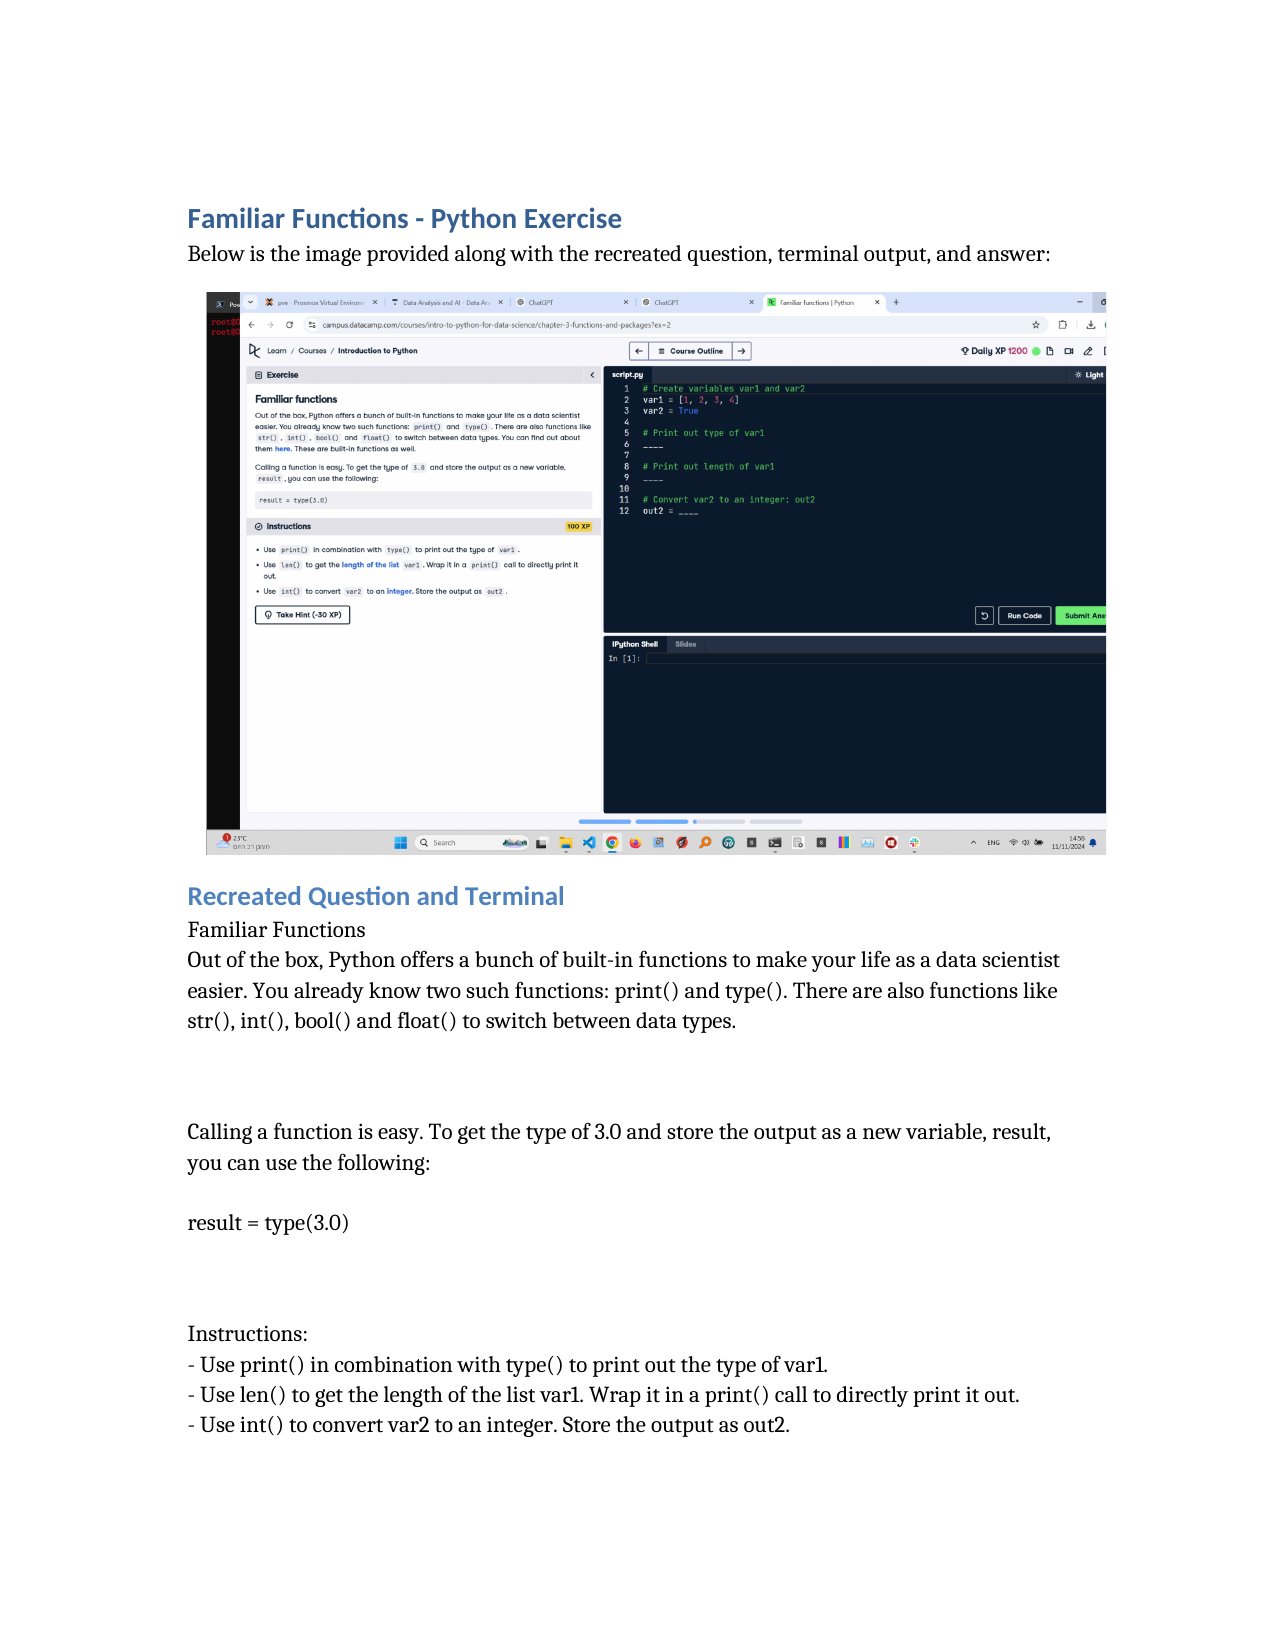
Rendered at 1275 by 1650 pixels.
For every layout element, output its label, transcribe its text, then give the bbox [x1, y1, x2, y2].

text Below is the image provided along with the recreated question, terminal output, and answer: [187, 241, 1087, 267]
subtitle Recreated Question and Terminal [187, 879, 1087, 912]
picture [206, 292, 1107, 855]
text Instructions: - Use print() in combination with type() to print out the type of var1. - Use len() to get the length of the list var1. Wrap it in a print() call to directly print it out. - Use int() to convert var2 to an integer. Store the output as out2. [187, 1291, 1087, 1468]
text Calling a function is easy. To get the type of 3.0 and store the output as a new variable, result, you can use the following: result = type(3.0) [187, 1089, 1087, 1266]
subtitle Familiar Functions - Python Exercise [187, 200, 1087, 236]
text Familiar Functions Out of the box, Python offers a bunch of built-in functions to make your life as a data scientist easier. You already know two such functions: print() and type(). There are also functions like str(), int(), bool() and float() to switch between data types. [187, 917, 1087, 1064]
